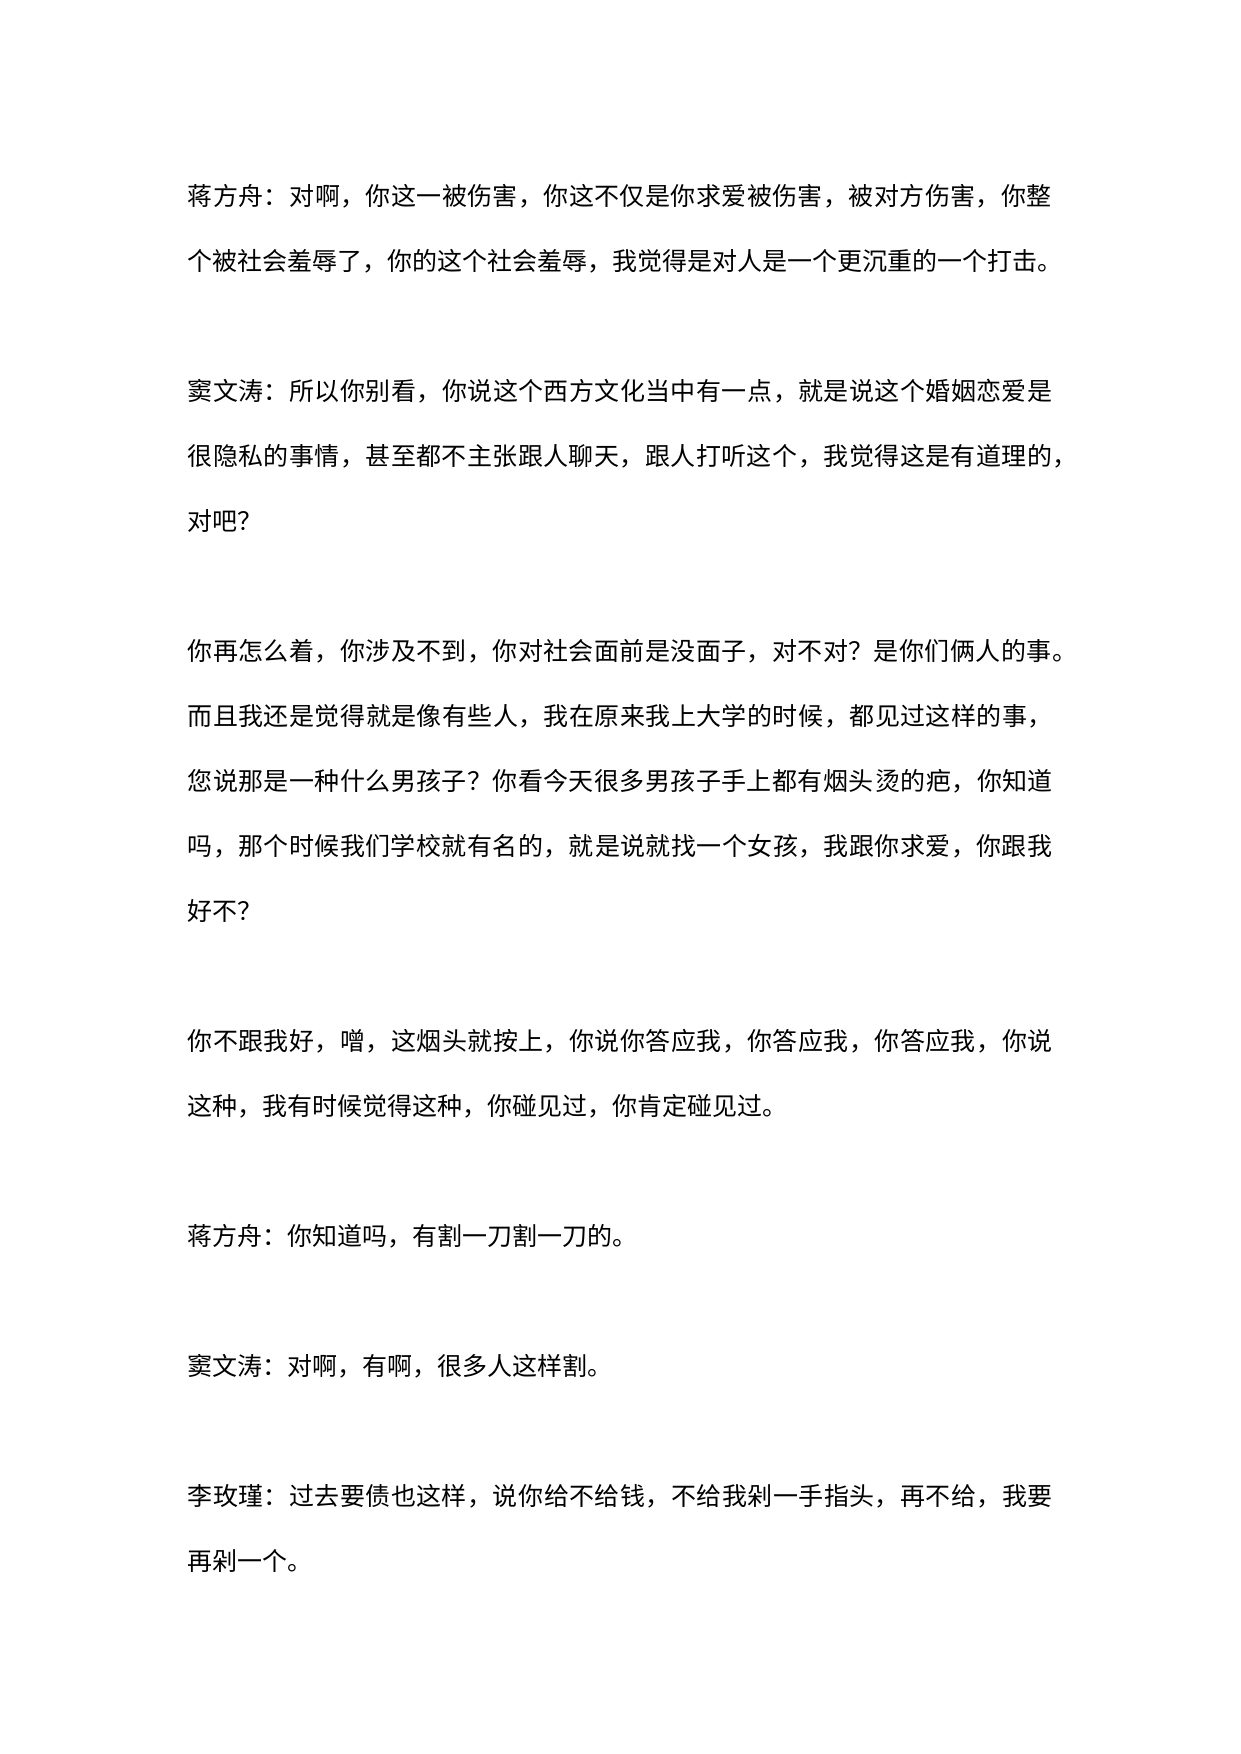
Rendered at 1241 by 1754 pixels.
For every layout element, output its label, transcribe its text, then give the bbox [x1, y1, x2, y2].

text 窦文涛：对啊，有啊，很多人这样割。 [187, 1332, 1053, 1397]
text 蒋方舟：对啊，你这一被伤害，你这不仅是你求爱被伤害，被对方伤害，你整个被社会羞辱了，你的这个社会羞辱，我觉得是对人是一个更沉重的一个打击。 [187, 162, 1053, 292]
text 蒋方舟：你知道吗，有割一刀割一刀的。 [187, 1202, 1053, 1267]
text 你不跟我好，噌，这烟头就按上，你说你答应我，你答应我，你答应我，你说这种，我有时候觉得这种，你碰见过，你肯定碰见过。 [187, 1007, 1053, 1137]
text 李玫瑾：过去要债也这样，说你给不给钱，不给我剁一手指头，再不给，我要再剁一个。 [187, 1462, 1053, 1592]
text 窦文涛：所以你别看，你说这个西方文化当中有一点，就是说这个婚姻恋爱是很隐私的事情，甚至都不主张跟人聊天，跟人打听这个，我觉得这是有道理的，对吧？ [187, 357, 1053, 552]
text 你再怎么着，你涉及不到，你对社会面前是没面子，对不对？是你们俩人的事。而且我还是觉得就是像有些人，我在原来我上大学的时候，都见过这样的事，您说那是一种什么男孩子？你看今天很多男孩子手上都有烟头烫的疤，你知道吗，那个时候我们学校就有名的，就是说就找一个女孩，我跟你求爱，你跟我好不？ [187, 617, 1053, 942]
